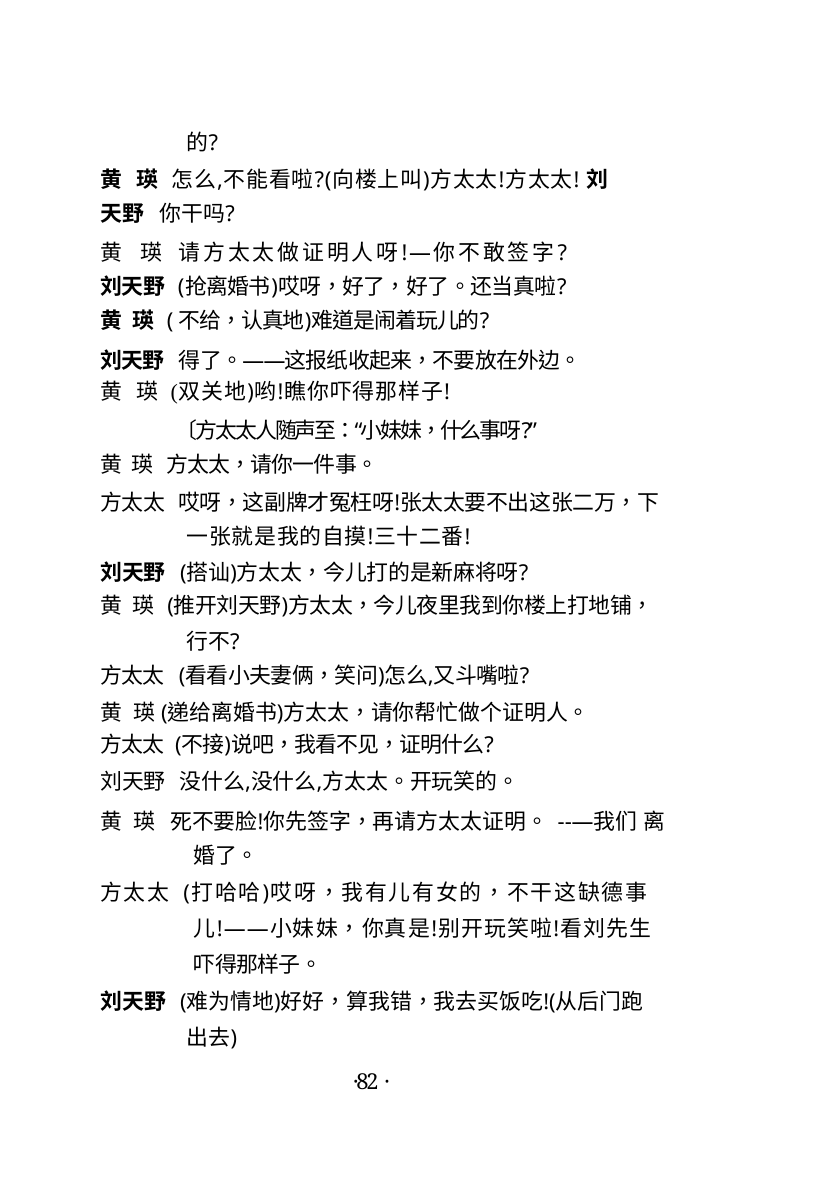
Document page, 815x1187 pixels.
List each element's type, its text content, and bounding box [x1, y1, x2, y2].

text 的? [186, 129, 692, 156]
text 黄 瑛 死不要脸!你先签字，再请方太太证明。 --—我们 离婚了。 [100, 806, 671, 870]
text 刘天野 (难为情地)好好，算我错，我去买饭吃!(从后门跑 出去) [100, 986, 667, 1052]
text 方太太 (打哈哈)哎呀，我有儿有女的，不干这缺德事 儿!——小妹妹，你真是!别开玩笑啦!看刘先生 吓得那样子。 [100, 877, 668, 978]
text 方太太 (看看小夫妻俩，笑问)怎么,又斗嘴啦? [100, 662, 692, 689]
text 黄 瑛 (推开刘天野)方太太，今儿夜里我到你楼上打地铺， 行不? [100, 590, 676, 656]
text 黄 瑛 怎么,不能看啦?(向楼上叫)方太太!方太太! 刘天野 你干吗? [100, 164, 622, 228]
text 刘天野 得了。——这报纸收起来，不要放在外边。 黄 瑛 (双关地)哟!瞧你吓得那样子! [100, 344, 586, 406]
text 〔方太太人随声至：“小妹妹，什么事呀?” 黄 瑛 方太太，请你一件事。 [100, 416, 564, 479]
text 黄 瑛 请方太太做证明人呀!—你不敢签字? 刘天野 (抢离婚书)哎呀，好了，好了。还当真啦? 黄 瑛 ( 不给，认真地)难道是闹着玩儿的? [100, 237, 567, 335]
text 刘天野 没什么,没什么,方太太。开玩笑的。 [100, 767, 692, 794]
text 刘天野 (搭讪)方太太，今儿打的是新麻将呀? [100, 558, 692, 586]
text 黄 瑛 (递给离婚书)方太太，请你帮忙做个证明人。 方太太 (不接)说吧，我看不见，证明什么? [100, 697, 609, 759]
text 方太太 哎呀，这副牌才冤枉呀!张太太要不出这张二万，下 一张就是我的自摸!三十二番! [100, 487, 668, 551]
